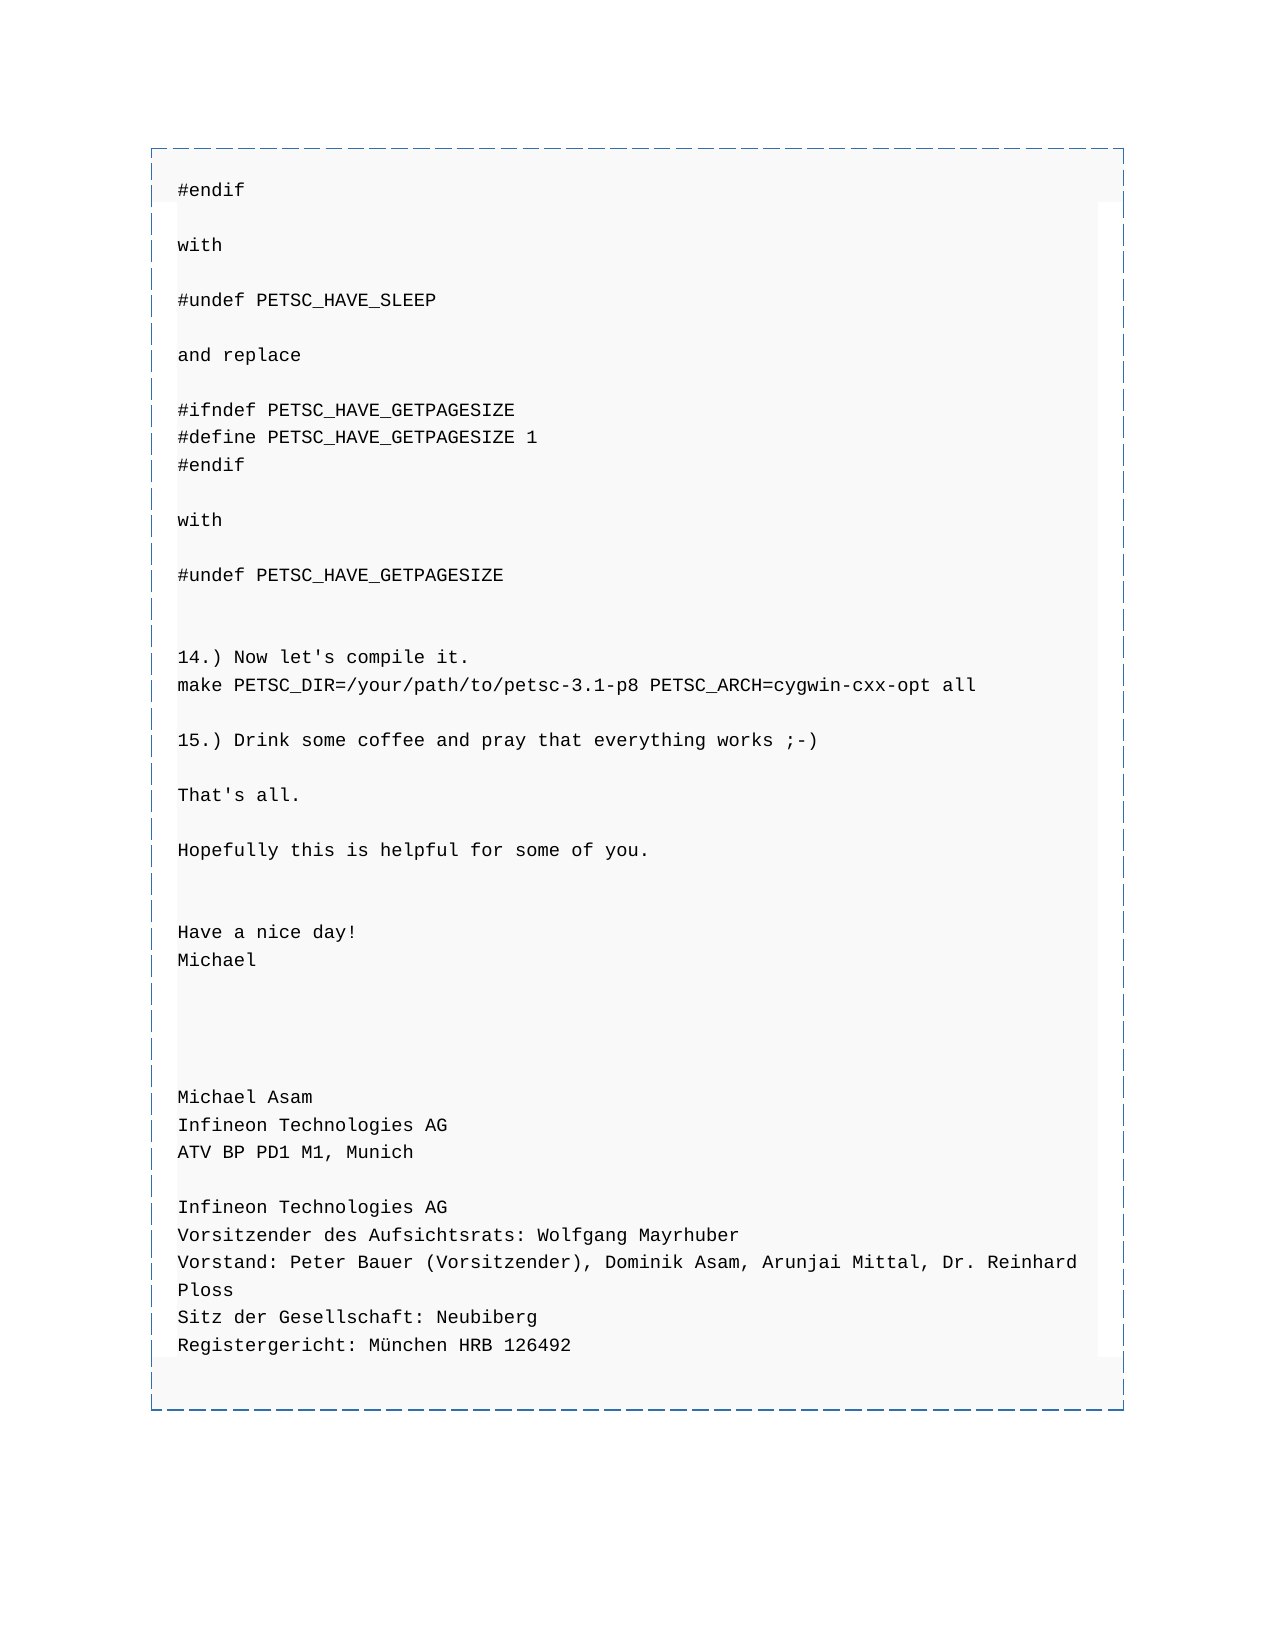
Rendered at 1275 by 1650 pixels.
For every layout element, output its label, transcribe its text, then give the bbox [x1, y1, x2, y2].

text #undef PETSC_HAVE_GETPAGESIZE [177, 559, 1098, 587]
text #endif [151, 148, 1124, 202]
text Hopefully this is helpful for some of you. [177, 834, 1098, 862]
text 14.) Now let's compile it. [177, 642, 1098, 669]
text with [177, 504, 1098, 532]
text with [177, 229, 1098, 257]
text and replace [177, 339, 1098, 367]
text Infineon Technologies AG [177, 1109, 1098, 1137]
text make PETSC_DIR=/your/path/to/petsc-3.1-p8 PETSC_ARCH=cygwin-cxx-opt all [177, 669, 1098, 697]
text Vorsitzender des Aufsichtsrats: Wolfgang Mayrhuber [177, 1219, 1098, 1247]
text ATV BP PD1 M1, Munich [177, 1137, 1098, 1164]
text Vorstand: Peter Bauer (Vorsitzender), Dominik Asam, Arunjai Mittal, Dr. Reinhard Ploss [177, 1247, 1098, 1302]
text Have a nice day! [177, 917, 1098, 944]
text Michael Asam [177, 1082, 1098, 1109]
text #endif [177, 449, 1098, 477]
text That's all. [177, 779, 1098, 807]
text Sitz der Gesellschaft: Neubiberg [177, 1302, 1098, 1329]
text 15.) Drink some coffee and pray that everything works ;-) [177, 724, 1098, 752]
text Michael [177, 944, 1098, 972]
text #define PETSC_HAVE_GETPAGESIZE 1 [177, 422, 1098, 449]
text #undef PETSC_HAVE_SLEEP [177, 284, 1098, 312]
text #ifndef PETSC_HAVE_GETPAGESIZE [177, 394, 1098, 422]
text Infineon Technologies AG [177, 1192, 1098, 1219]
